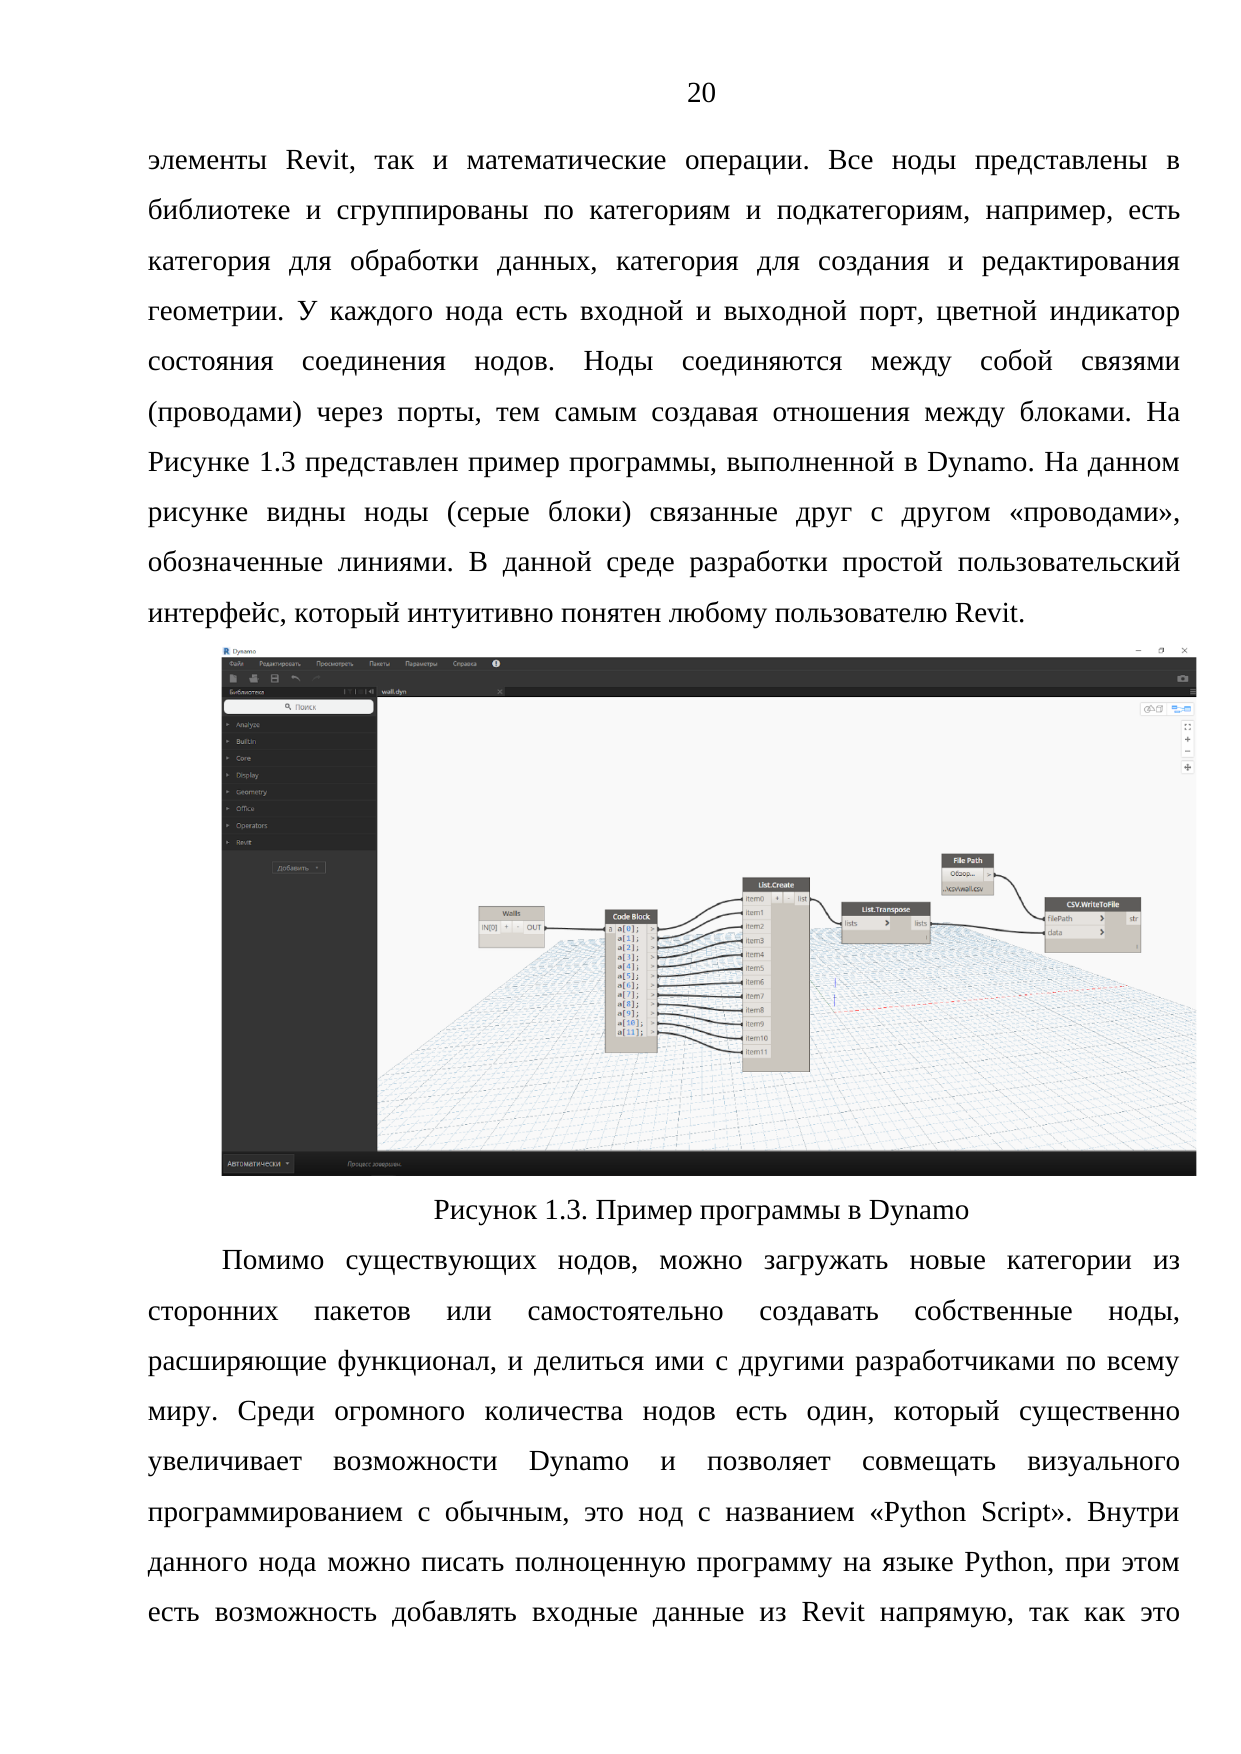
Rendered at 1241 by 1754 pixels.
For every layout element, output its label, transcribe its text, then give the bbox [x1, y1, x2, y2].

picture [221, 645, 1197, 1176]
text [148, 142, 1181, 628]
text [148, 1242, 1181, 1628]
text Рисунок 1.3. Пример программы в Dynamo [148, 1192, 1181, 1226]
